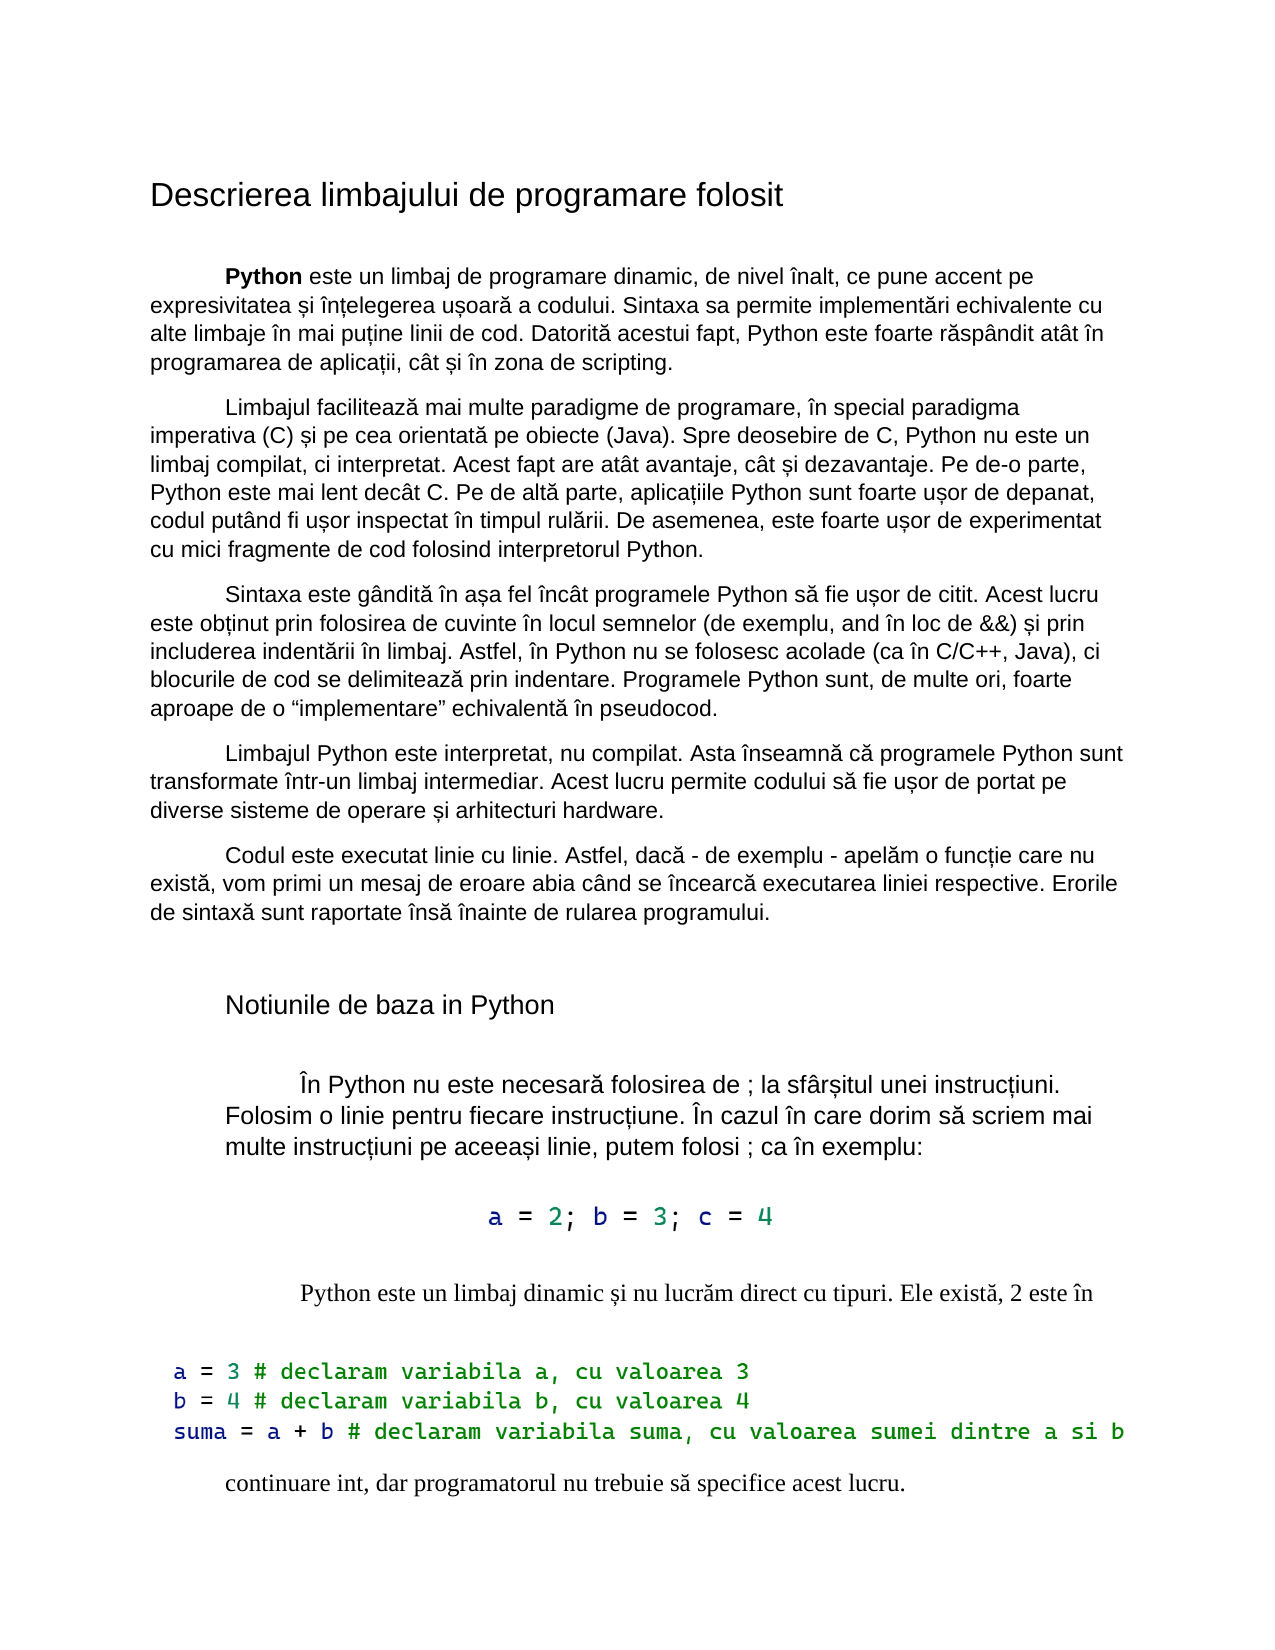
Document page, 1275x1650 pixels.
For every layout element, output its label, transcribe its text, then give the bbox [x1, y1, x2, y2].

text Python este un limbaj de programare dinamic, de nivel înalt, ce pune accent pe expresivitatea și înțelegerea ușoară a codului. Sintaxa sa permite implementări echivalente cu alte limbaje în mai puține linii de cod. Datorită acestui fapt, Python este foarte răspândit atât în programarea de aplicații, cât și în zona de scripting. [150, 263, 1125, 375]
picture [150, 1333, 1160, 1468]
text Limbajul facilitează mai multe paradigme de programare, în special paradigma imperativa (C) și pe cea orientată pe obiecte (Java). Spre deosebire de C, Python nu este un limbaj compilat, ci interpretat. Acest fapt are atât avantaje, cât și dezavantaje. Pe de-o parte, Python este mai lent decât C. Pe de altă parte, aplicațiile Python sunt foarte ușor de depanat, codul putând fi ușor inspectat în timpul rulării. De asemenea, este foarte ușor de experimentat cu mici fragmente de cod folosind interpretorul Python. [150, 394, 1125, 562]
subtitle Descrierea limbajului de programare folosit [150, 175, 1125, 213]
text Python este un limbaj dinamic și nu lucrăm direct cu tipuri. Ele există, 2 este în continuare int, dar programatorul nu trebuie să specifice acest lucru. [225, 1468, 1125, 1496]
text Codul este executat linie cu linie. Astfel, dacă - de exemplu - apelăm o funcție care nu există, vom primi un mesaj de eroare abia când se încearcă executarea liniei respective. Erorile de sintaxă sunt raportate însă înainte de rularea programului. [150, 842, 1125, 925]
picture [462, 1173, 813, 1258]
subtitle Notiunile de baza in Python [150, 989, 1125, 1020]
text Sintaxa este gândită în așa fel încât programele Python să fie ușor de citit. Acest lucru este obținut prin folosirea de cuvinte în locul semnelor (de exemplu, and în loc de &&) și prin includerea indentării în limbaj. Astfel, în Python nu se folosesc acolade (ca în C/C++, Java), ci blocurile de cod se delimitează prin indentare. Programele Python sunt, de multe ori, foarte aproape de o “implementare” echivalentă în pseudocod. [150, 581, 1125, 721]
text În Python nu este necesară folosirea de ; la sfârșitul unei instrucțiuni. Folosim o linie pentru fiecare instrucțiune. În cazul în care dorim să scriem mai multe instrucțiuni pe aceeași linie, putem folosi ; ca în exemplu: [225, 1069, 1125, 1160]
text Limbajul Python este interpretat, nu compilat. Asta înseamnă că programele Python sunt transformate într-un limbaj intermediar. Acest lucru permite codului să fie ușor de portat pe diverse sisteme de operare și arhitecturi hardware. [150, 740, 1125, 823]
text Python este un limbaj dinamic și nu lucrăm direct cu tipuri. Ele există, 2 este în continuare int, dar programatorul nu trebuie să specifice acest lucru. [225, 1179, 1125, 1333]
